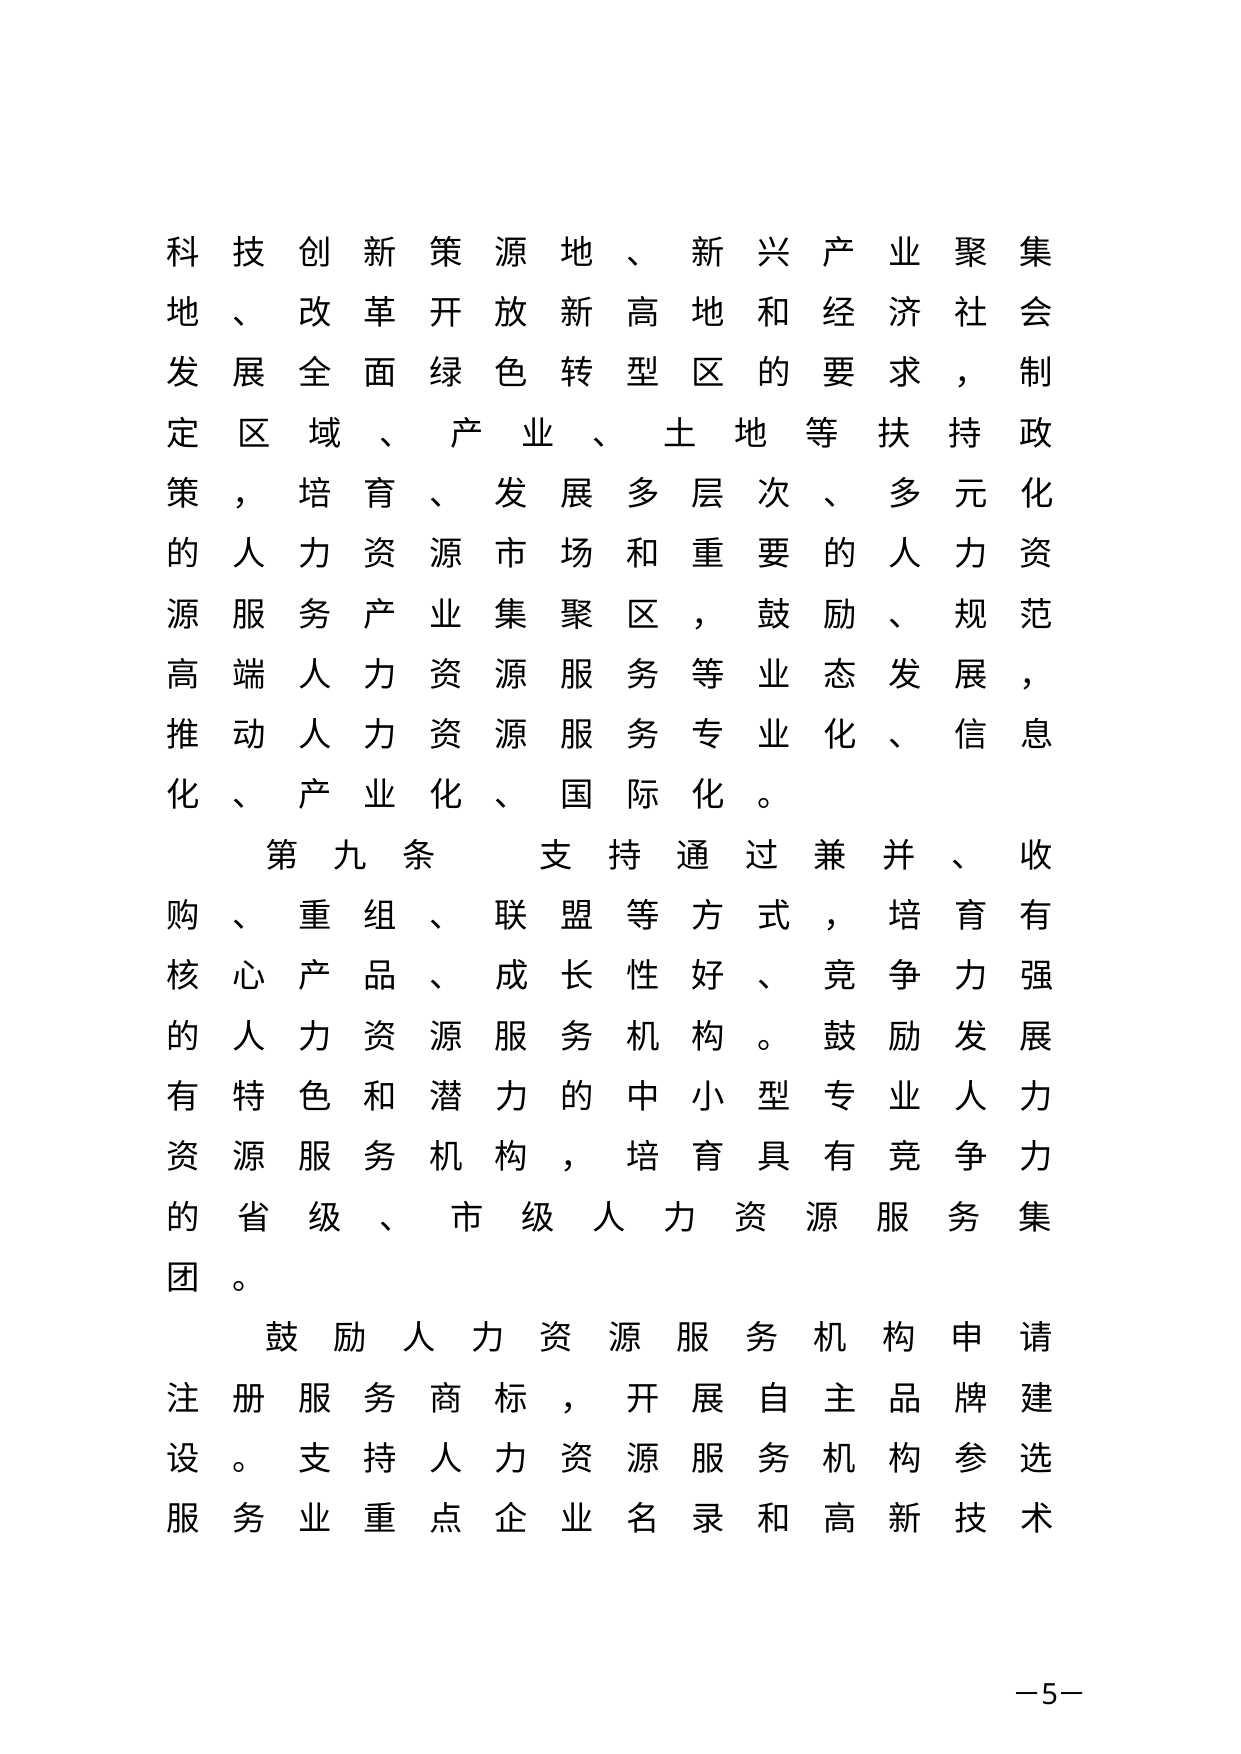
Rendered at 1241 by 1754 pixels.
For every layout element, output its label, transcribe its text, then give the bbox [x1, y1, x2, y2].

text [167, 219, 1085, 822]
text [167, 1305, 1085, 1546]
text 第九条 支持通过兼并、收购、重组、联盟等方式，培育有核心产品、成长性好、竞争力强的人力资源服务机构。鼓励发展有特色和潜力的中小型专业人力资源服务机构，培育具有竞争力的省级、市级人力资源服务集团。 [167, 822, 1085, 1305]
